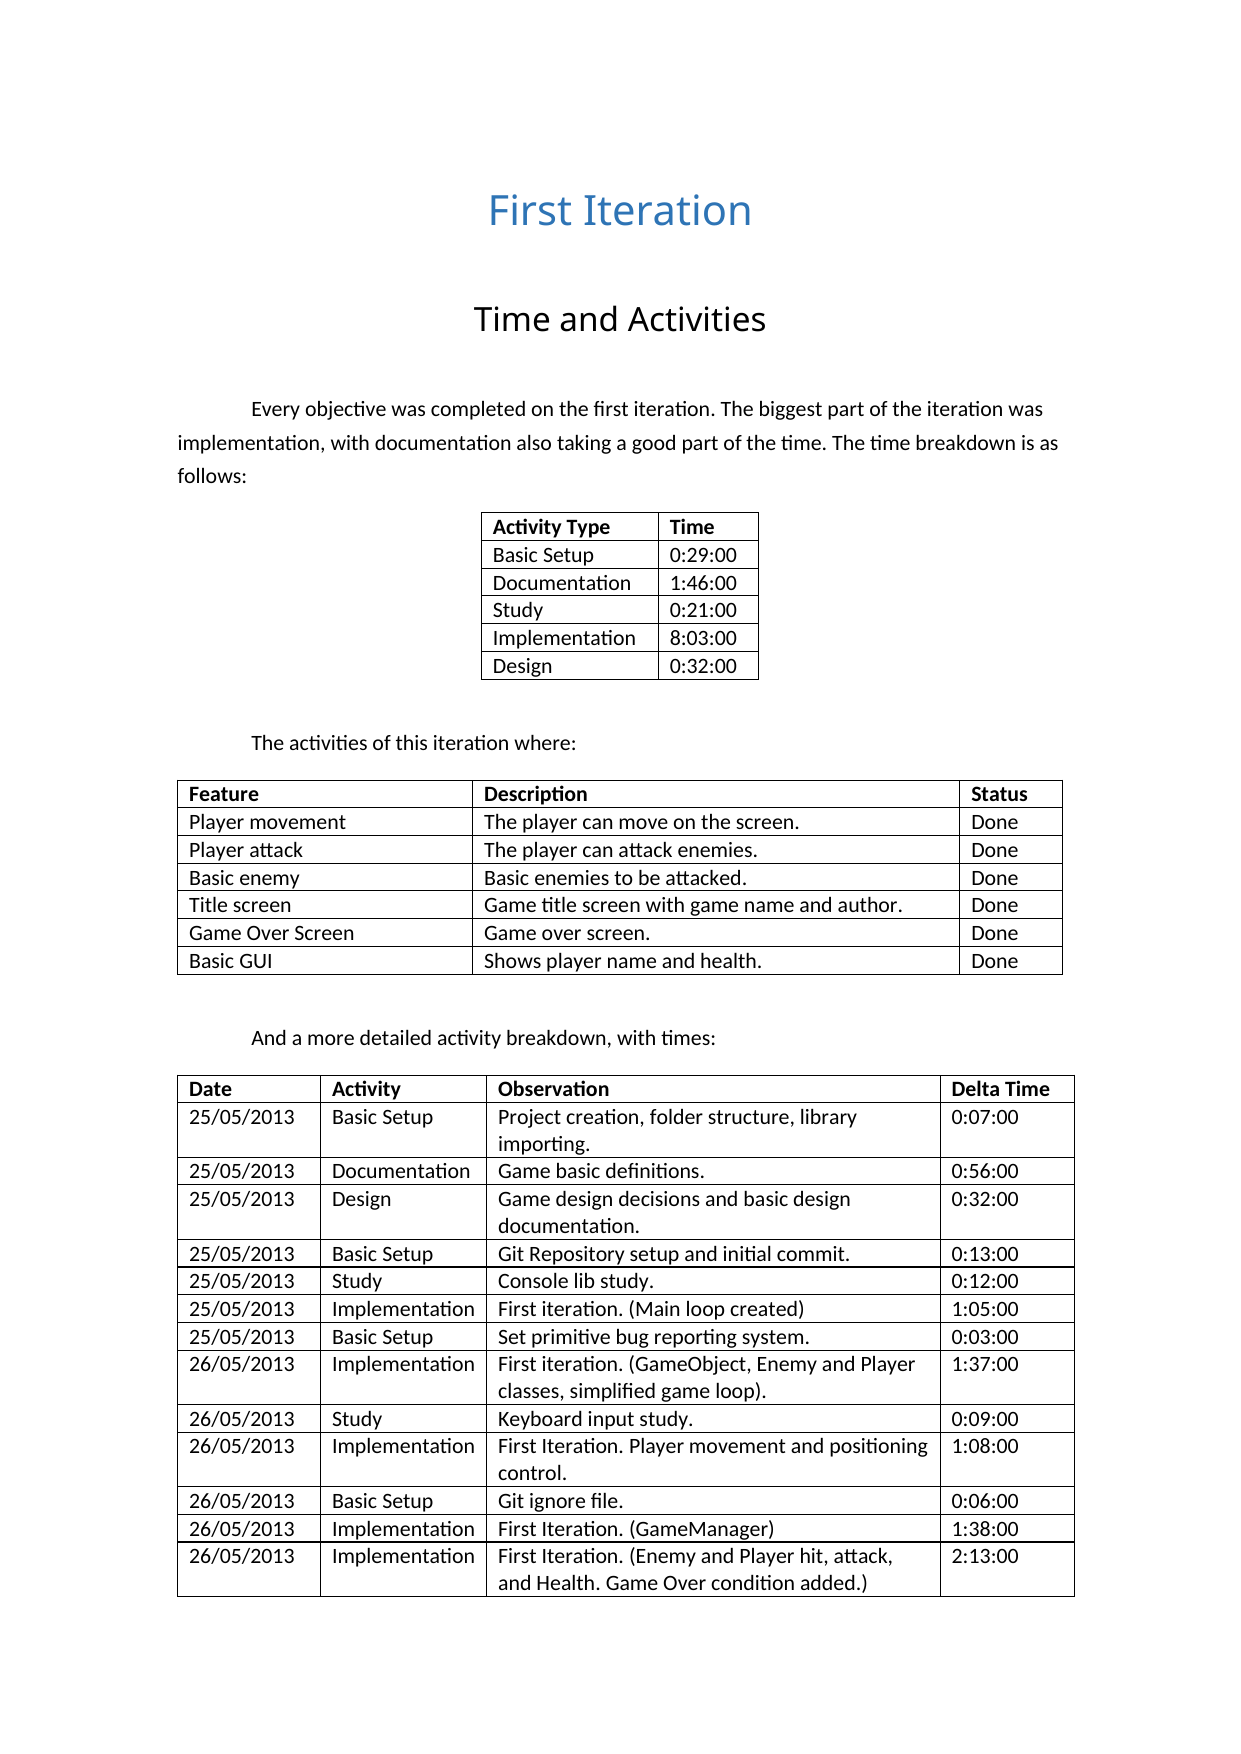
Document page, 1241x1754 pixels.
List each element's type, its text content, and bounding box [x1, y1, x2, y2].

table_cell Basic GUI [178, 947, 472, 973]
table_header Status [960, 781, 1062, 807]
table_cell Implementation [482, 624, 658, 651]
table_cell Basic Setup [321, 1103, 486, 1157]
table_cell 0:56:00 [941, 1158, 1074, 1184]
table_cell Implementation [321, 1433, 486, 1486]
table_cell 25/05/2013 [178, 1103, 320, 1157]
table_cell 26/05/2013 [178, 1405, 320, 1432]
table_cell 2:13:00 [941, 1543, 1074, 1596]
table_header Delta Time [941, 1076, 1074, 1102]
table_cell Done [960, 947, 1062, 973]
table_cell 0:07:00 [941, 1103, 1074, 1157]
table_cell Documentation [321, 1158, 486, 1184]
table_cell 0:13:00 [941, 1240, 1074, 1266]
table_header Observation [487, 1076, 940, 1102]
subtitle First Iteration [177, 181, 1063, 238]
table_cell Done [960, 891, 1062, 918]
table_cell 0:03:00 [941, 1323, 1074, 1349]
table_cell 0:21:00 [659, 596, 758, 623]
table_cell Implementation [321, 1351, 486, 1404]
table_cell The player can move on the screen. [473, 808, 959, 835]
table_header Activity Type [482, 513, 658, 540]
table_cell Game over screen. [473, 919, 959, 946]
table_cell Done [960, 808, 1062, 835]
table_cell First Iteration. (GameManager) [487, 1515, 940, 1541]
table_cell Study [321, 1405, 486, 1432]
table_cell Study [321, 1268, 486, 1294]
table_cell Basic enemy [178, 864, 472, 890]
table_cell Basic Setup [321, 1240, 486, 1266]
table_cell Game Over Screen [178, 919, 472, 946]
table_cell 25/05/2013 [178, 1240, 320, 1266]
table_cell Done [960, 919, 1062, 946]
table_header Feature [178, 781, 472, 807]
table_cell Done [960, 836, 1062, 863]
table_cell 25/05/2013 [178, 1323, 320, 1349]
table_cell Game title screen with game name and author. [473, 891, 959, 918]
table_cell 8:03:00 [659, 624, 758, 651]
table_cell Implementation [321, 1515, 486, 1541]
table_cell 25/05/2013 [178, 1268, 320, 1294]
table_cell Set primitive bug reporting system. [487, 1323, 940, 1349]
table_cell 1:38:00 [941, 1515, 1074, 1541]
table_cell Implementation [321, 1543, 486, 1596]
table_cell First Iteration. (Enemy and Player hit, attack, and Health. Game Over condition added.) [487, 1543, 940, 1596]
table_cell 1:37:00 [941, 1351, 1074, 1404]
table_cell Basic enemies to be attacked. [473, 864, 959, 890]
table_cell 25/05/2013 [178, 1158, 320, 1184]
text The activities of this iteration where: [177, 729, 1063, 756]
table_cell Git ignore file. [487, 1487, 940, 1514]
table_cell Basic Setup [321, 1487, 486, 1514]
table_cell Keyboard input study. [487, 1405, 940, 1432]
table_cell Player movement [178, 808, 472, 835]
text Every objective was completed on the first iteration. The biggest part of the iteration was implementation, with documentation also taking a good part of the time. The time breakdown is as follows: [177, 396, 1063, 489]
table_cell 25/05/2013 [178, 1185, 320, 1239]
table_header Activity [321, 1076, 486, 1102]
table_cell Design [482, 652, 658, 678]
table_header Time [659, 513, 758, 540]
table_cell Console lib study. [487, 1268, 940, 1294]
table_cell 25/05/2013 [178, 1295, 320, 1322]
table_cell 0:32:00 [941, 1185, 1074, 1239]
table_cell Shows player name and health. [473, 947, 959, 973]
table_cell 1:05:00 [941, 1295, 1074, 1322]
table_cell 26/05/2013 [178, 1351, 320, 1404]
table_cell 26/05/2013 [178, 1515, 320, 1541]
table_header Date [178, 1076, 320, 1102]
table_cell 26/05/2013 [178, 1487, 320, 1514]
table_cell Project creation, folder structure, library importing. [487, 1103, 940, 1157]
table_cell 1:46:00 [659, 569, 758, 595]
table_cell 0:06:00 [941, 1487, 1074, 1514]
table_cell Documentation [482, 569, 658, 595]
table_cell 26/05/2013 [178, 1433, 320, 1486]
table_cell First iteration. (GameObject, Enemy and Player classes, simplified game loop). [487, 1351, 940, 1404]
table_cell Game basic definitions. [487, 1158, 940, 1184]
table_cell First iteration. (Main loop created) [487, 1295, 940, 1322]
table_header Description [473, 781, 959, 807]
subtitle Time and Activities [177, 296, 1063, 341]
table_cell 0:32:00 [659, 652, 758, 678]
table_cell Game design decisions and basic design documentation. [487, 1185, 940, 1239]
table_cell Title screen [178, 891, 472, 918]
table_cell Done [960, 864, 1062, 890]
table_cell The player can attack enemies. [473, 836, 959, 863]
table_cell Study [482, 596, 658, 623]
table_cell 1:08:00 [941, 1433, 1074, 1486]
table_cell 0:29:00 [659, 541, 758, 568]
table_cell Basic Setup [482, 541, 658, 568]
table_cell Implementation [321, 1295, 486, 1322]
table_cell 26/05/2013 [178, 1543, 320, 1596]
table_cell 0:09:00 [941, 1405, 1074, 1432]
text And a more detailed activity breakdown, with times: [177, 1024, 1063, 1051]
table_cell 0:12:00 [941, 1268, 1074, 1294]
table_cell First Iteration. Player movement and positioning control. [487, 1433, 940, 1486]
table_cell Player attack [178, 836, 472, 863]
table_cell Design [321, 1185, 486, 1239]
table_cell Git Repository setup and initial commit. [487, 1240, 940, 1266]
table_cell Basic Setup [321, 1323, 486, 1349]
